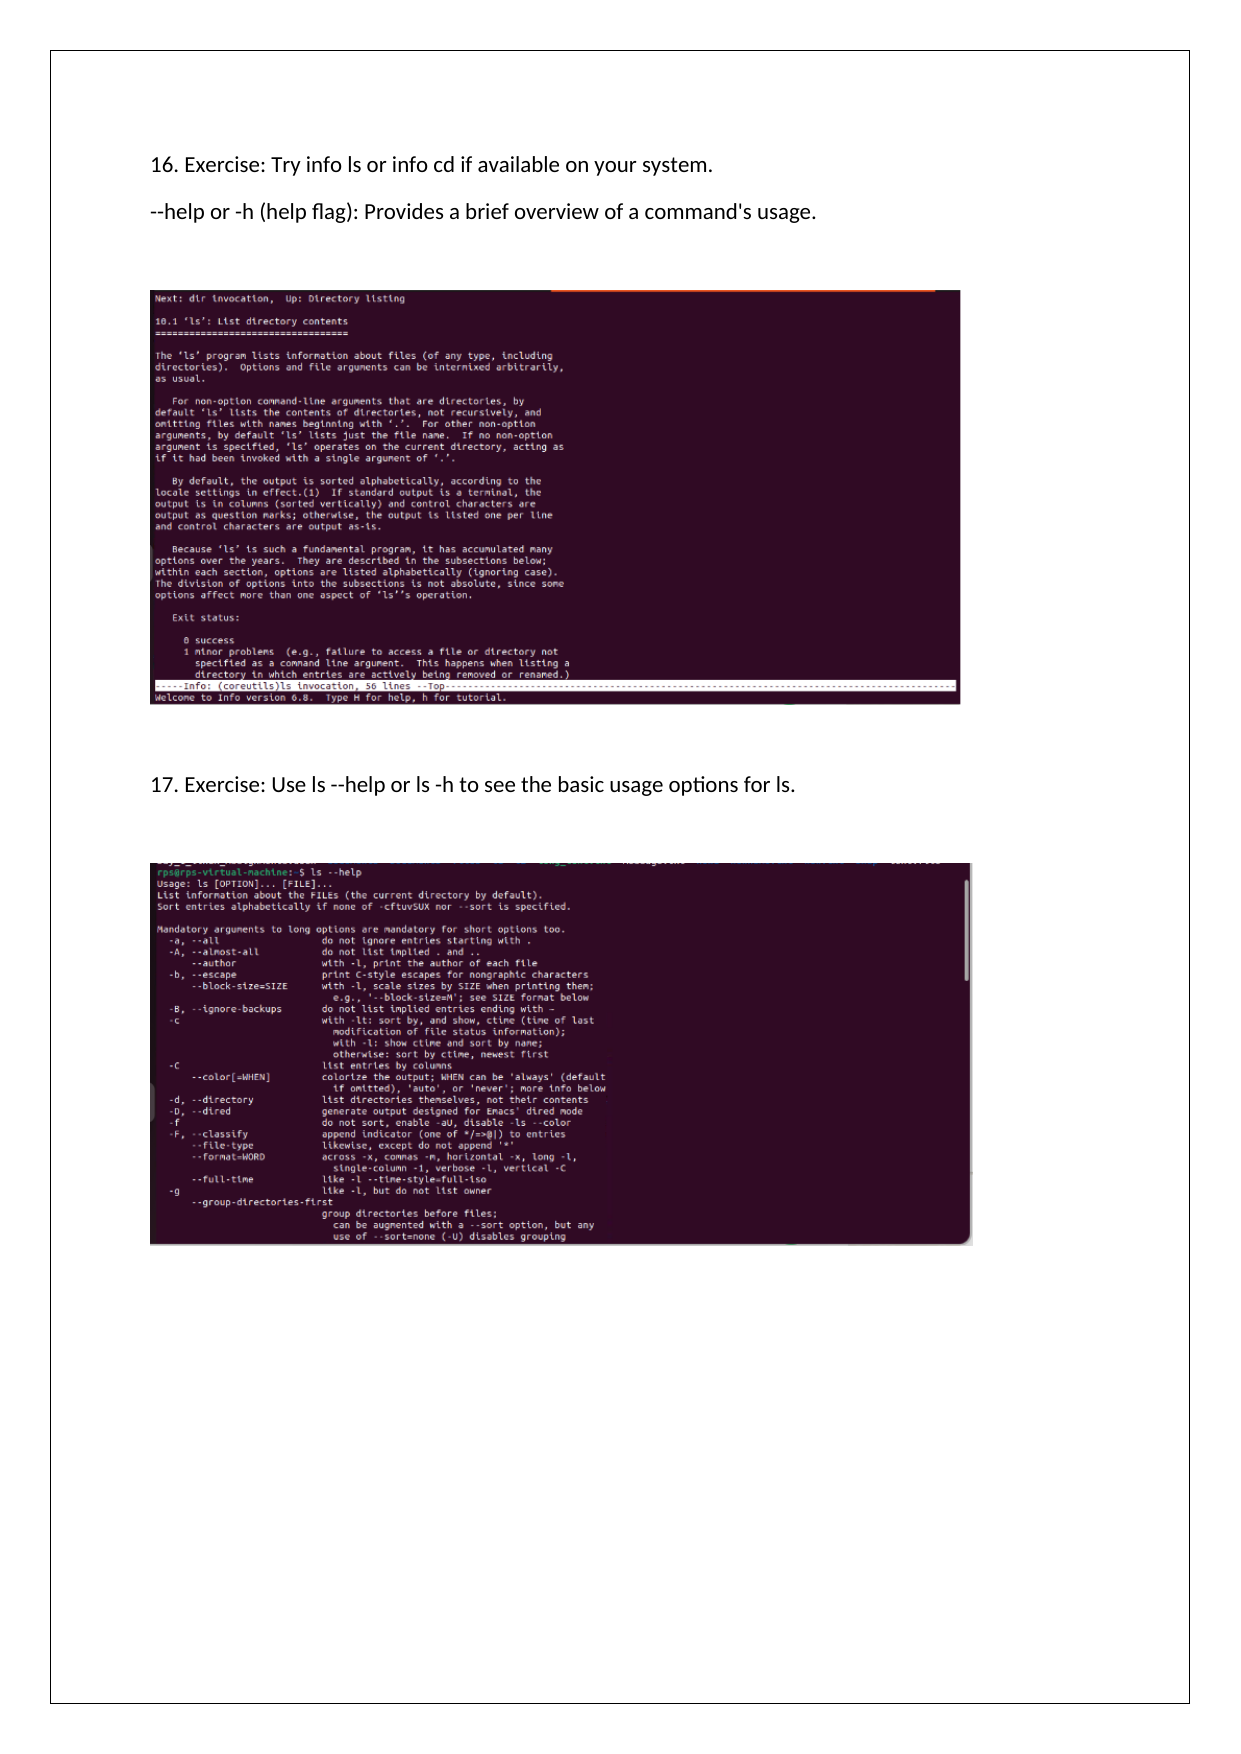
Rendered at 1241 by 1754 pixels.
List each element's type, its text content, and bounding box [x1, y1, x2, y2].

picture [150, 290, 961, 705]
text 16. Exercise: Try info ls or info cd if available on your system. [150, 150, 1090, 178]
text --help or -h (help flag): Provides a brief overview of a command's usage. [150, 197, 1090, 225]
text 17. Exercise: Use ls --help or ls -h to see the basic usage options for ls. [150, 770, 1090, 798]
picture [150, 863, 973, 1246]
